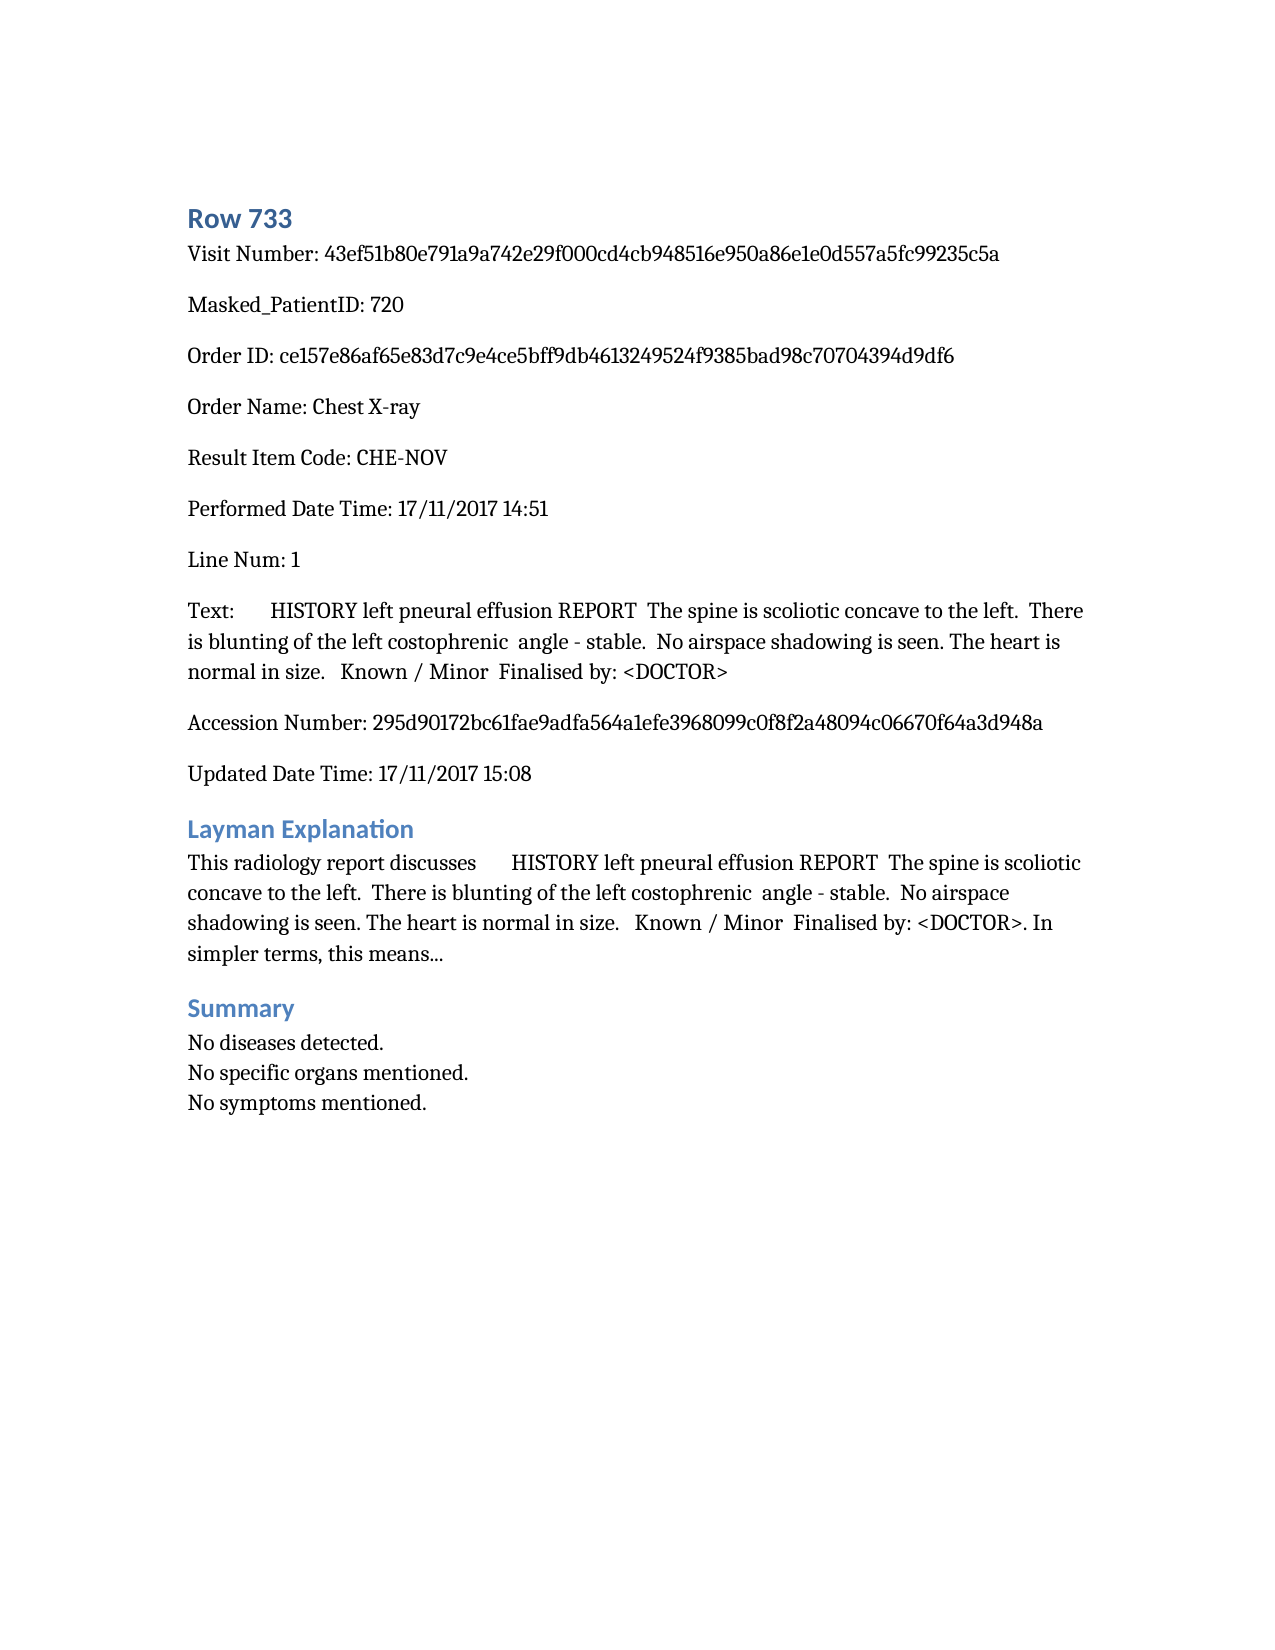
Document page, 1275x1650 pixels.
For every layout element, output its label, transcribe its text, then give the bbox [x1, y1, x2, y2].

text Accession Number: 295d90172bc61fae9adfa564a1efe3968099c0f8f2a48094c06670f64a3d948a [187, 710, 1087, 736]
subtitle Row 733 [187, 200, 1087, 236]
text Line Num: 1 [187, 547, 1087, 573]
text Result Item Code: CHE-NOV [187, 445, 1087, 471]
text Masked_PatientID: 720 [187, 292, 1087, 318]
text No diseases detected. No specific organs mentioned. No symptoms mentioned. [187, 1029, 1087, 1116]
subtitle Layman Explanation [187, 812, 1087, 845]
text Order ID: ce157e86af65e83d7c9e4ce5bff9db4613249524f9385bad98c70704394d9df6 [187, 343, 1087, 369]
text Visit Number: 43ef51b80e791a9a742e29f000cd4cb948516e950a86e1e0d557a5fc99235c5a [187, 241, 1087, 267]
text This radiology report discusses HISTORY left pneural effusion REPORT The spine is scoliotic concave to the left. There is blunting of the left costophrenic angle - stable. No airspace shadowing is seen. The heart is normal in size. Known / Minor Finalised by: <DOCTOR>. In simpler terms, this means... [187, 850, 1087, 967]
text Order Name: Chest X-ray [187, 394, 1087, 420]
subtitle Summary [187, 991, 1087, 1024]
text Performed Date Time: 17/11/2017 14:51 [187, 496, 1087, 522]
text Text: HISTORY left pneural effusion REPORT The spine is scoliotic concave to the left. There is blunting of the left costophrenic angle - stable. No airspace shadowing is seen. The heart is normal in size. Known / Minor Finalised by: <DOCTOR> [187, 598, 1087, 685]
text Updated Date Time: 17/11/2017 15:08 [187, 761, 1087, 787]
